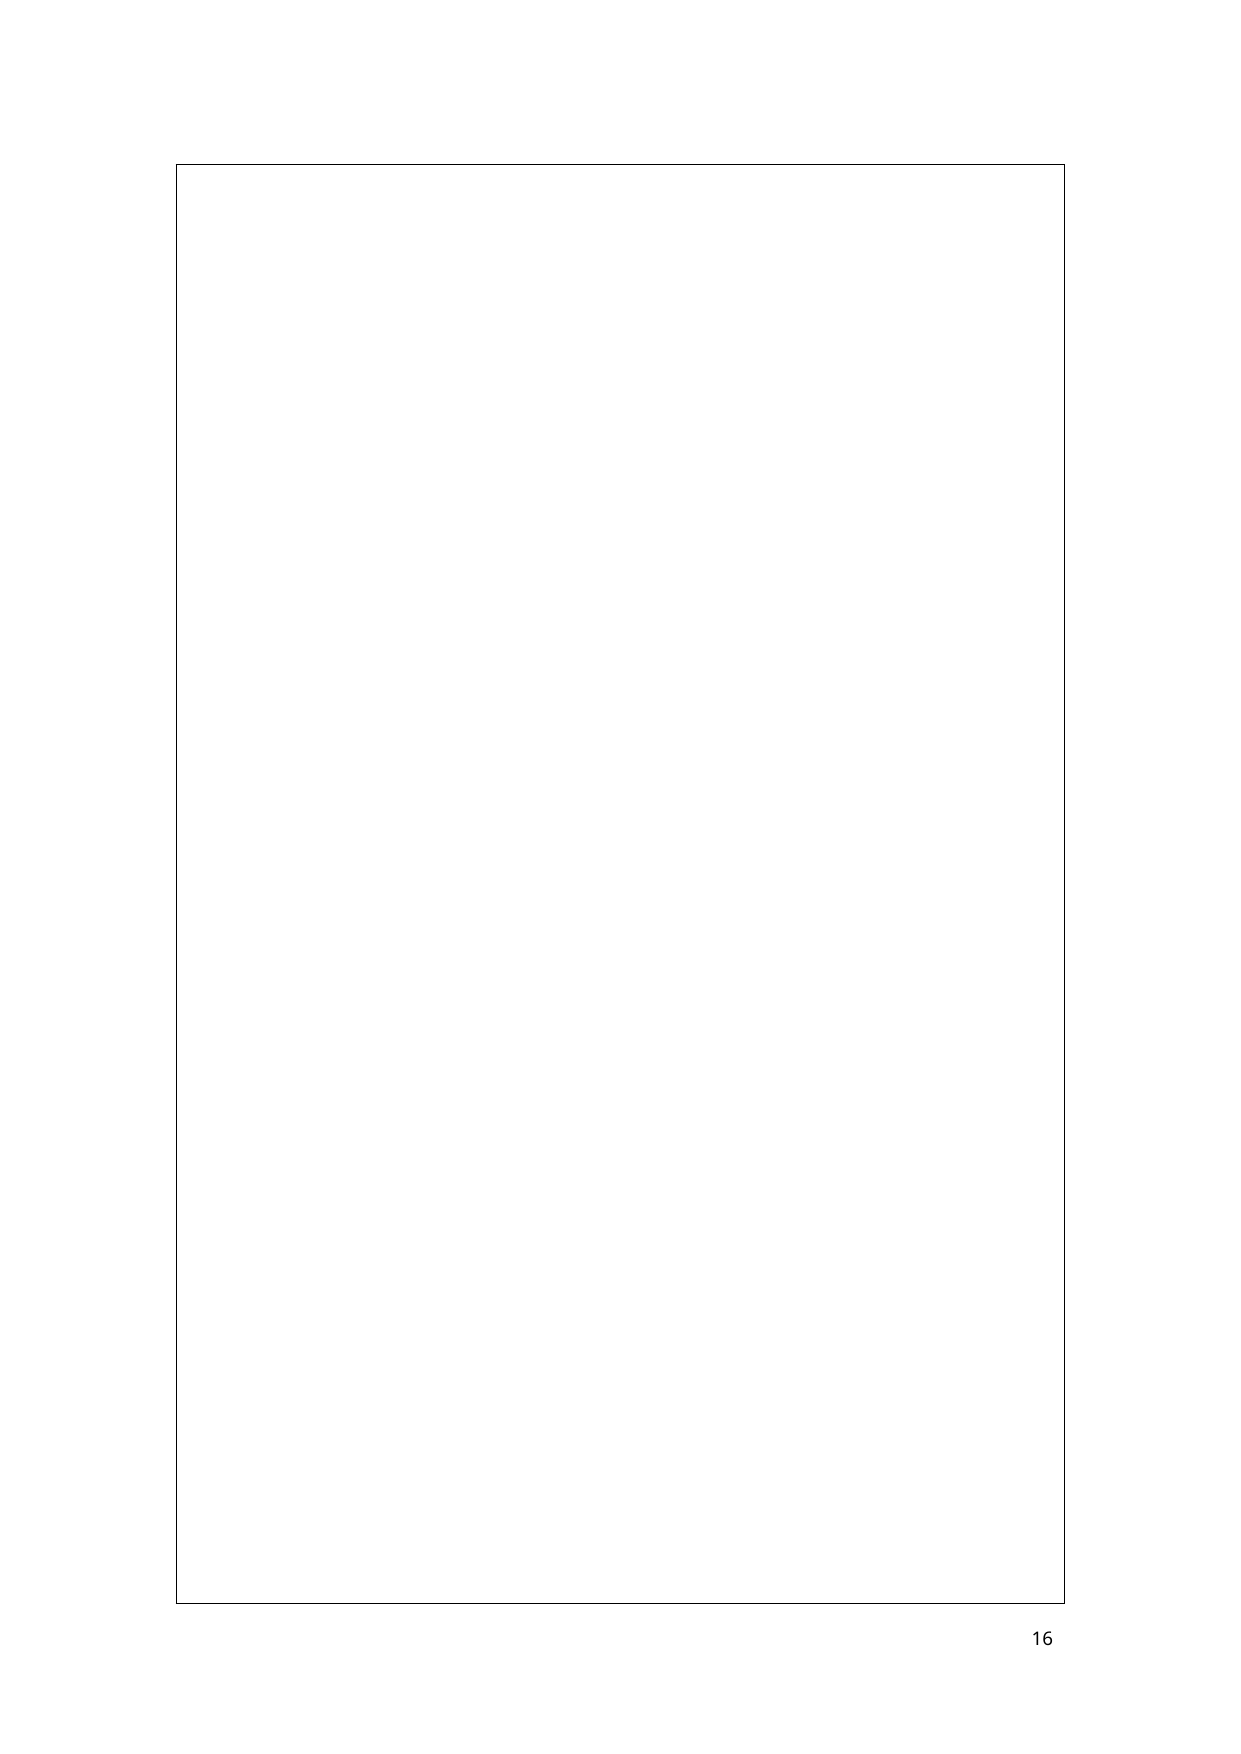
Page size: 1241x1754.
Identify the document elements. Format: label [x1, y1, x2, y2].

table_cell [177, 165, 1064, 1603]
